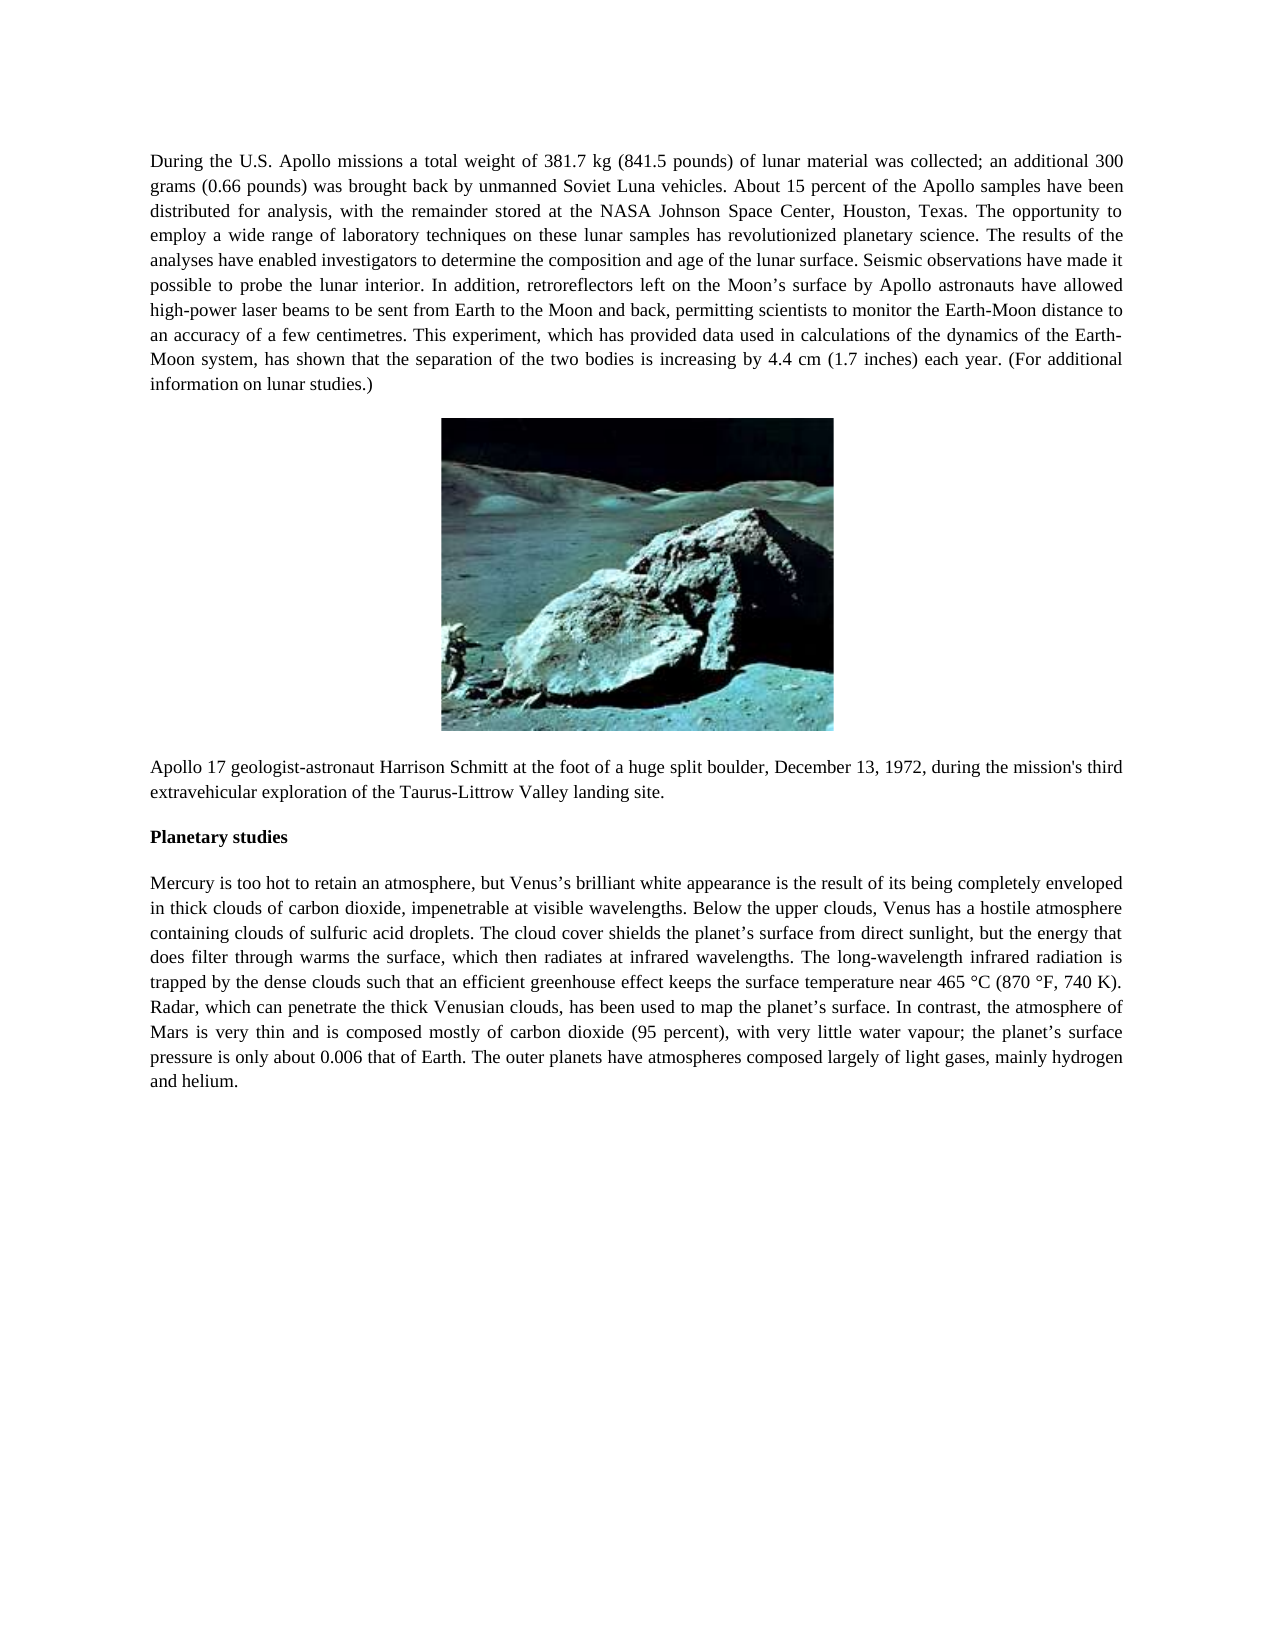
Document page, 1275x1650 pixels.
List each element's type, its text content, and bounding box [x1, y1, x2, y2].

picture [441, 418, 834, 731]
text Mercury is too hot to retain an atmosphere, but Venus’s brilliant white appearance is the result of its being completely enveloped in thick clouds of carbon dioxide, impenetrable at visible wavelengths. Below the upper clouds, Venus has a hostile atmosphere containing clouds of sulfuric acid droplets. The cloud cover shields the planet’s surface from direct sunlight, but the energy that does filter through warms the surface, which then radiates at infrared wavelengths. The long-wavelength infrared radiation is trapped by the dense clouds such that an efficient greenhouse effect keeps the surface temperature near 465 °C (870 °F, 740 K). Radar, which can penetrate the thick Venusian clouds, has been used to map the planet’s surface. In contrast, the atmosphere of Mars is very thin and is composed mostly of carbon dioxide (95 percent), with very little water vapour; the planet’s surface pressure is only about 0.006 that of Earth. The outer planets have atmospheres composed largely of light gases, mainly hydrogen and helium. [150, 872, 1125, 1092]
text Apollo 17 geologist-astronaut Harrison Schmitt at the foot of a huge split boulder, December 13, 1972, during the mission's third extravehicular exploration of the Taurus-Littrow Valley landing site. [150, 756, 1125, 802]
text Planetary studies [150, 826, 1125, 848]
text During the U.S. Apollo missions a total weight of 381.7 kg (841.5 pounds) of lunar material was collected; an additional 300 grams (0.66 pounds) was brought back by unmanned Soviet Luna vehicles. About 15 percent of the Apollo samples have been distributed for analysis, with the remainder stored at the NASA Johnson Space Center, Houston, Texas. The opportunity to employ a wide range of laboratory techniques on these lunar samples has revolutionized planetary science. The results of the analyses have enabled investigators to determine the composition and age of the lunar surface. Seismic observations have made it possible to probe the lunar interior. In addition, retroreflectors left on the Moon’s surface by Apollo astronauts have allowed high-power laser beams to be sent from Earth to the Moon and back, permitting scientists to monitor the Earth-Moon distance to an accuracy of a few centimetres. This experiment, which has provided data used in calculations of the dynamics of the Earth-Moon system, has shown that the separation of the two bodies is increasing by 4.4 cm (1.7 inches) each year. (For additional information on lunar studies.) [150, 150, 1125, 395]
